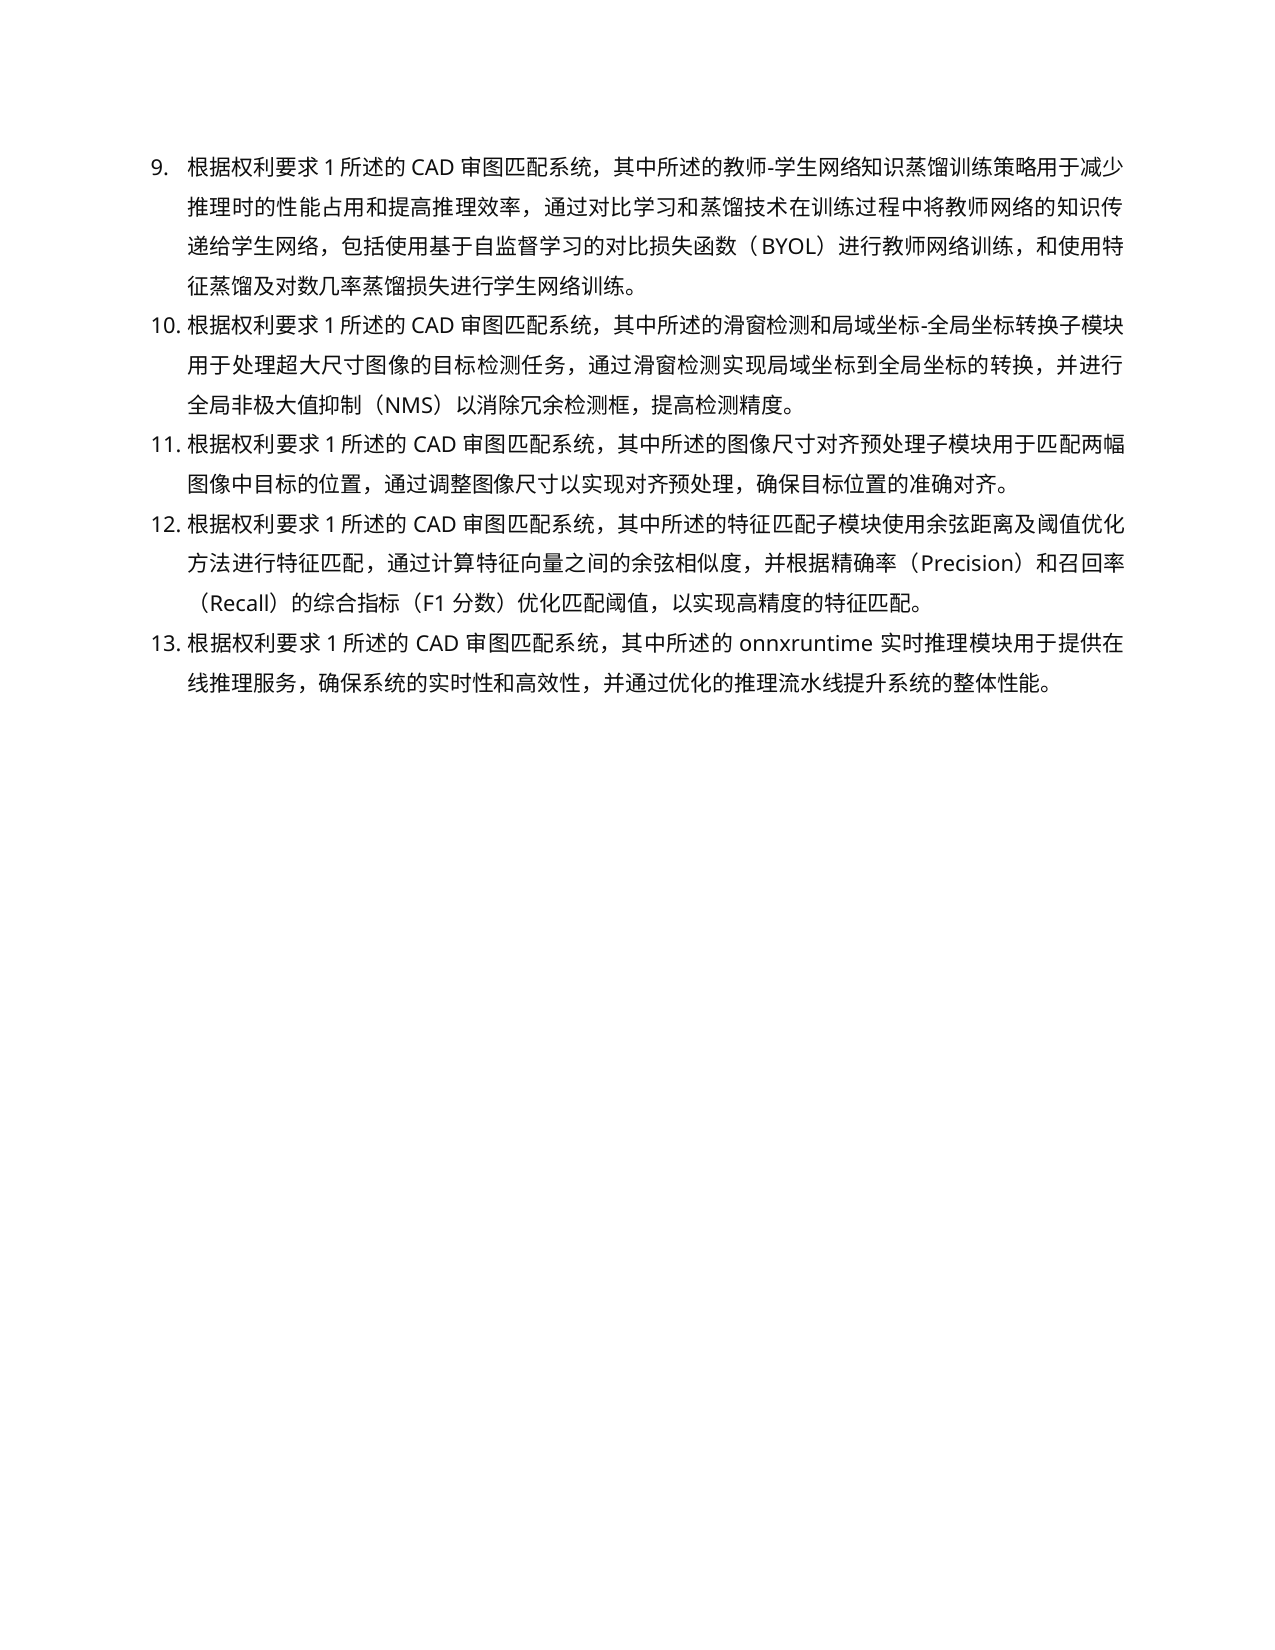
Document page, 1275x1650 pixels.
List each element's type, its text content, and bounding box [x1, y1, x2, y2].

list 根据权利要求1所述的 CAD 审图匹配系统，其中所述的特征匹配子模块使用余弦距离及阈值优化方法进行特征匹配，通过计算特征向量之间的余弦相似度，并根据精确率（Precision）和召回率（Recall）的综合指标（F1 分数）优化匹配阈值，以实现高精度的特征匹配。 [150, 507, 1125, 618]
list 根据权利要求1所述的 CAD 审图匹配系统，其中所述的 onnxruntime 实时推理模块用于提供在线推理服务，确保系统的实时性和高效性，并通过优化的推理流水线提升系统的整体性能。 [150, 626, 1125, 697]
list 根据权利要求1所述的 CAD 审图匹配系统，其中所述的教师-学生网络知识蒸馏训练策略用于减少推理时的性能占用和提高推理效率，通过对比学习和蒸馏技术在训练过程中将教师网络的知识传递给学生网络，包括使用基于自监督学习的对比损失函数（BYOL）进行教师网络训练，和使用特征蒸馏及对数几率蒸馏损失进行学生网络训练。 [150, 150, 1125, 301]
list 根据权利要求1所述的 CAD 审图匹配系统，其中所述的图像尺寸对齐预处理子模块用于匹配两幅图像中目标的位置，通过调整图像尺寸以实现对齐预处理，确保目标位置的准确对齐。 [150, 427, 1125, 499]
list 根据权利要求1所述的 CAD 审图匹配系统，其中所述的滑窗检测和局域坐标-全局坐标转换子模块用于处理超大尺寸图像的目标检测任务，通过滑窗检测实现局域坐标到全局坐标的转换，并进行全局非极大值抑制（NMS）以消除冗余检测框，提高检测精度。 [150, 308, 1125, 419]
